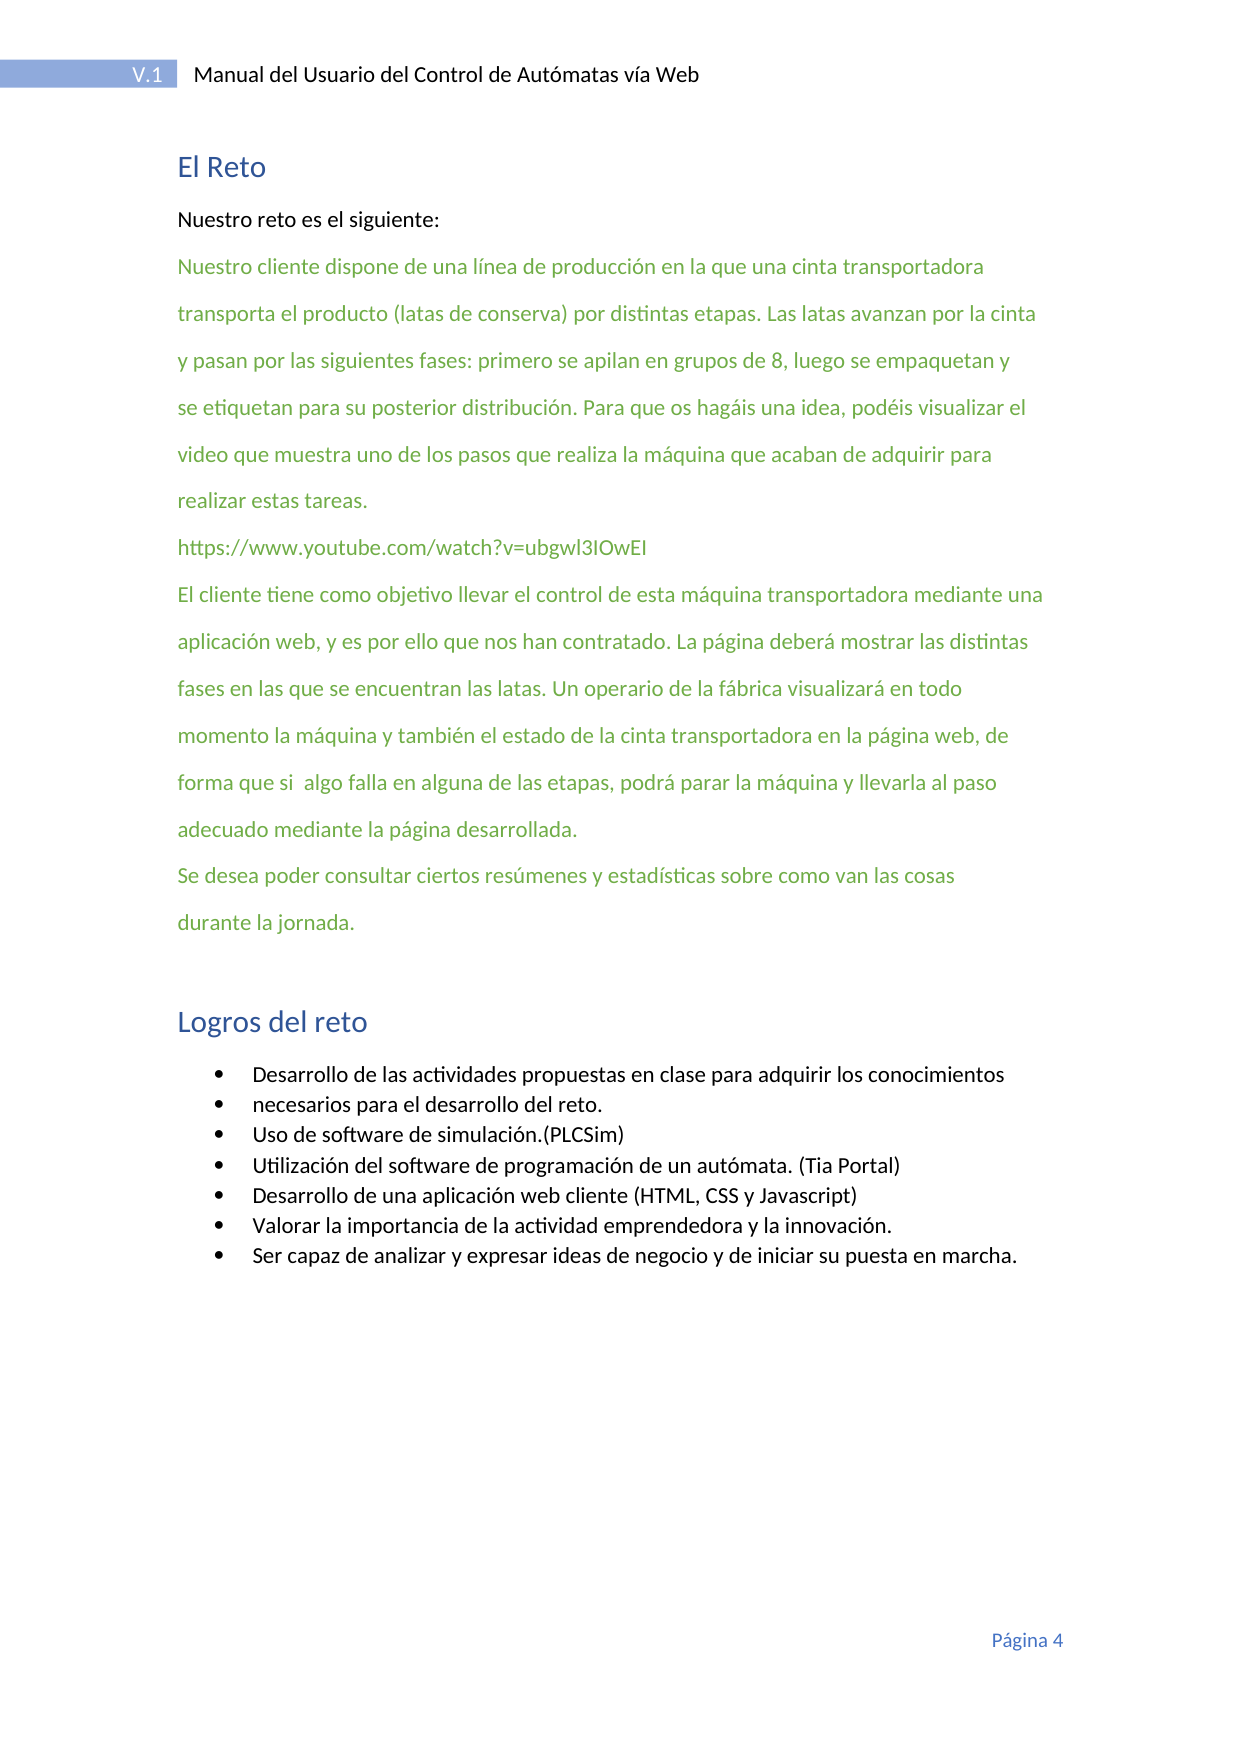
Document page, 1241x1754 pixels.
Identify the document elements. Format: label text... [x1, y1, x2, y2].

text y pasan por las siguientes fases: primero se apilan en grupos de 8, luego se empaquetan y [177, 346, 1063, 374]
text El Reto [177, 148, 1063, 186]
text El cliente tiene como objetivo llevar el control de esta máquina transportadora mediante una [177, 580, 1063, 608]
text video que muestra uno de los pasos que realiza la máquina que acaban de adquirir para [177, 440, 1063, 468]
list Desarrollo de las actividades propuestas en clase para adquirir los conocimientos [215, 1060, 1063, 1088]
list Utilización del software de programación de un autómata. (Tia Portal) [215, 1151, 1063, 1179]
text Se desea poder consultar ciertos resúmenes y estadísticas sobre como van las cosas [177, 862, 1063, 890]
text se etiquetan para su posterior distribución. Para que os hagáis una idea, podéis visualizar el [177, 393, 1063, 421]
text forma que si algo falla en alguna de las etapas, podrá parar la máquina y llevarla al paso [177, 768, 1063, 796]
text transporta el producto (latas de conserva) por distintas etapas. Las latas avanzan por la cinta [177, 299, 1063, 327]
text Logros del reto [177, 1002, 1063, 1040]
text momento la máquina y también el estado de la cinta transportadora en la página web, de [177, 721, 1063, 749]
text Nuestro reto es el siguiente: [177, 205, 1063, 233]
text adecuado mediante la página desarrollada. [177, 815, 1063, 843]
text fases en las que se encuentran las latas. Un operario de la fábrica visualizará en todo [177, 674, 1063, 702]
list Desarrollo de una aplicación web cliente (HTML, CSS y Javascript) [215, 1181, 1063, 1209]
list Ser capaz de analizar y expresar ideas de negocio y de iniciar su puesta en marcha. [215, 1241, 1063, 1269]
text Nuestro cliente dispone de una línea de producción en la que una cinta transportadora [177, 252, 1063, 280]
list Uso de software de simulación.(PLCSim) [215, 1121, 1063, 1148]
text realizar estas tareas. [177, 487, 1063, 515]
text https://www.youtube.com/watch?v=ubgwl3IOwEI [177, 533, 1063, 562]
list necesarios para el desarrollo del reto. [215, 1090, 1063, 1118]
text aplicación web, y es por ello que nos han contratado. La página deberá mostrar las distintas [177, 627, 1063, 655]
text durante la jornada. [177, 908, 1063, 937]
list Valorar la importancia de la actividad emprendedora y la innovación. [215, 1211, 1063, 1239]
